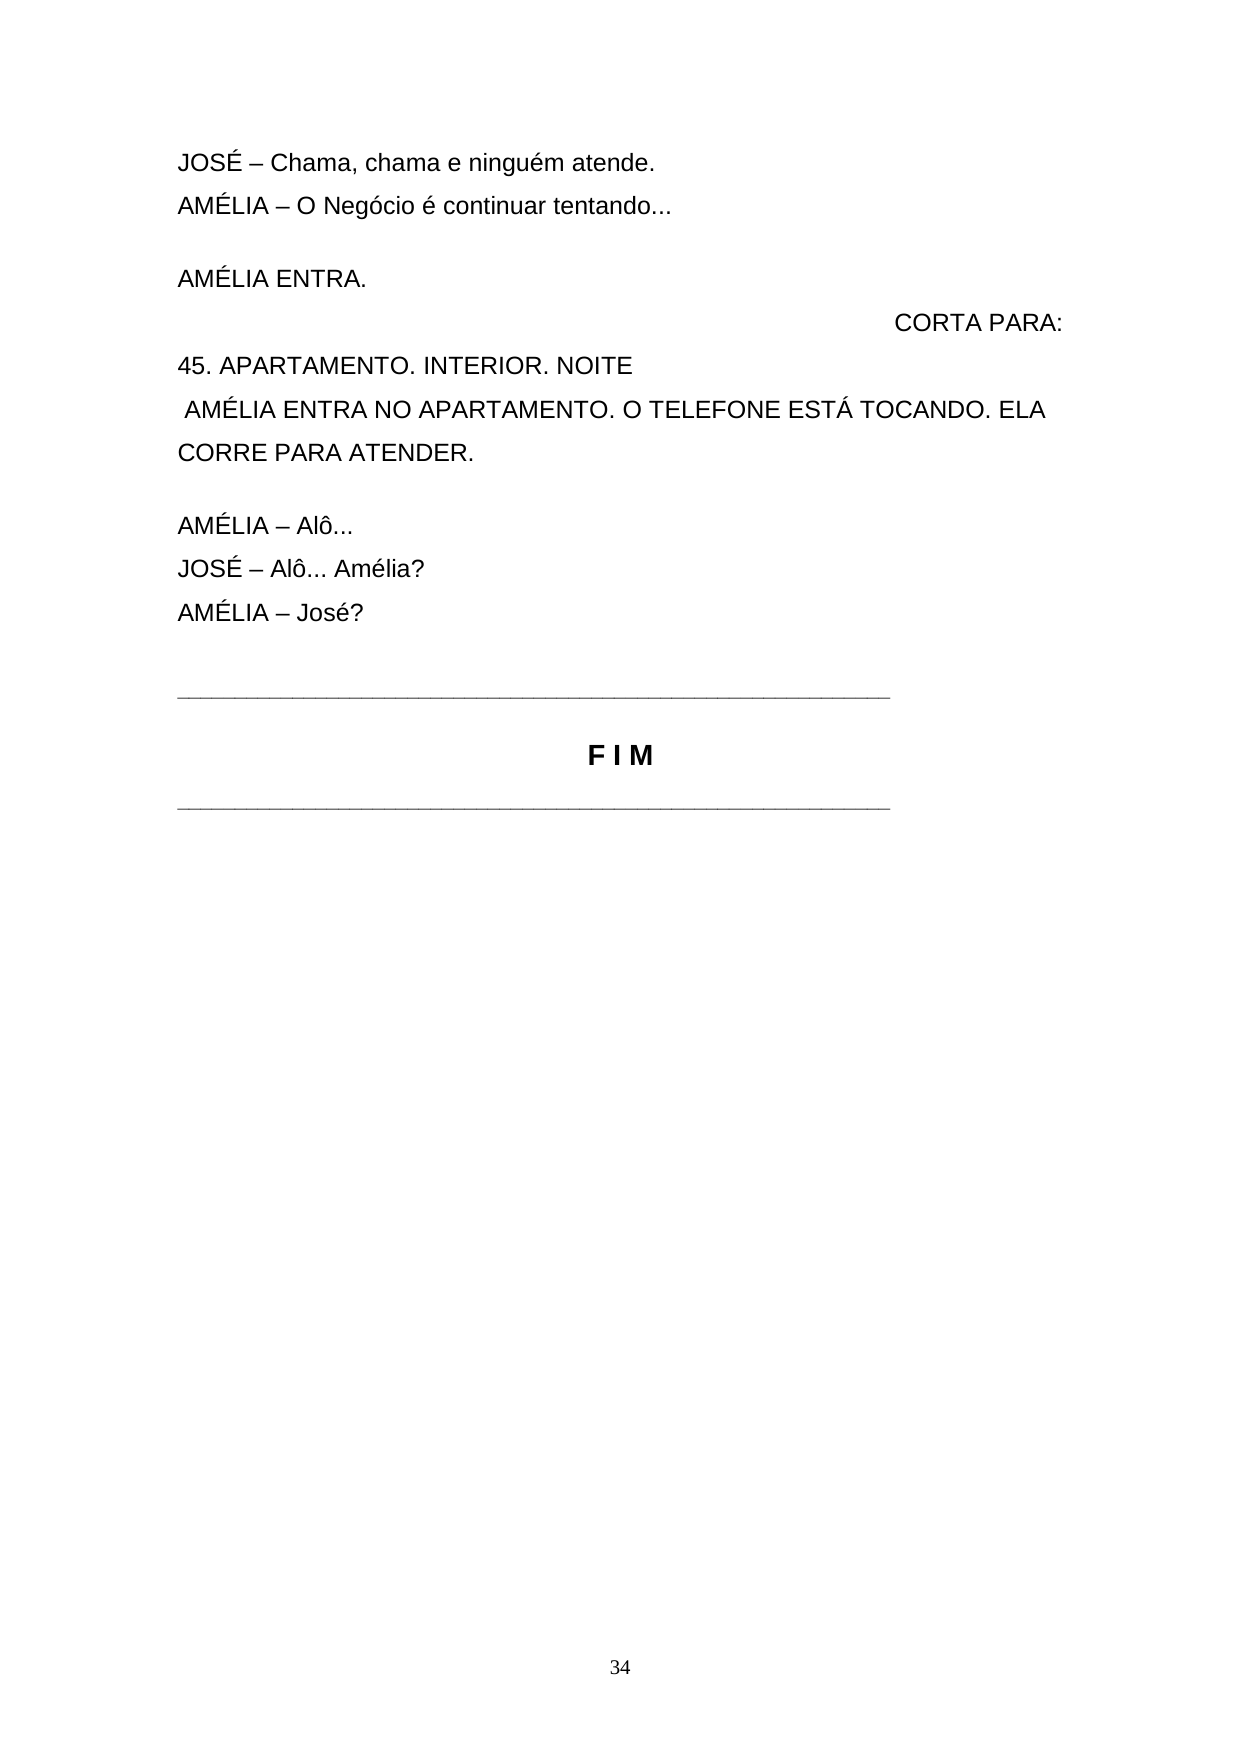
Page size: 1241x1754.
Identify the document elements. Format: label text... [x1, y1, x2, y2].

text AMÉLIA – José? [177, 598, 1063, 627]
text AMÉLIA – O Negócio é continuar tentando... [177, 191, 1063, 220]
text F I M [177, 737, 1063, 771]
text JOSÉ – Alô... Amélia? [177, 554, 1063, 583]
text AMÉLIA ENTRA NO APARTAMENTO. O TELEFONE ESTÁ TOCANDO. ELA CORRE PARA ATENDER. [177, 394, 1063, 467]
text 45. APARTAMENTO. INTERIOR. NOITE [177, 351, 1063, 380]
text ______________________________________________________________ [177, 788, 1063, 812]
text ______________________________________________________________ [177, 677, 1063, 701]
text JOSÉ – Chama, chama e ninguém atende. [177, 148, 1063, 177]
text AMÉLIA ENTRA. [177, 264, 1063, 293]
text AMÉLIA – Alô... [177, 511, 1063, 540]
text CORTA PARA: [177, 307, 1063, 336]
